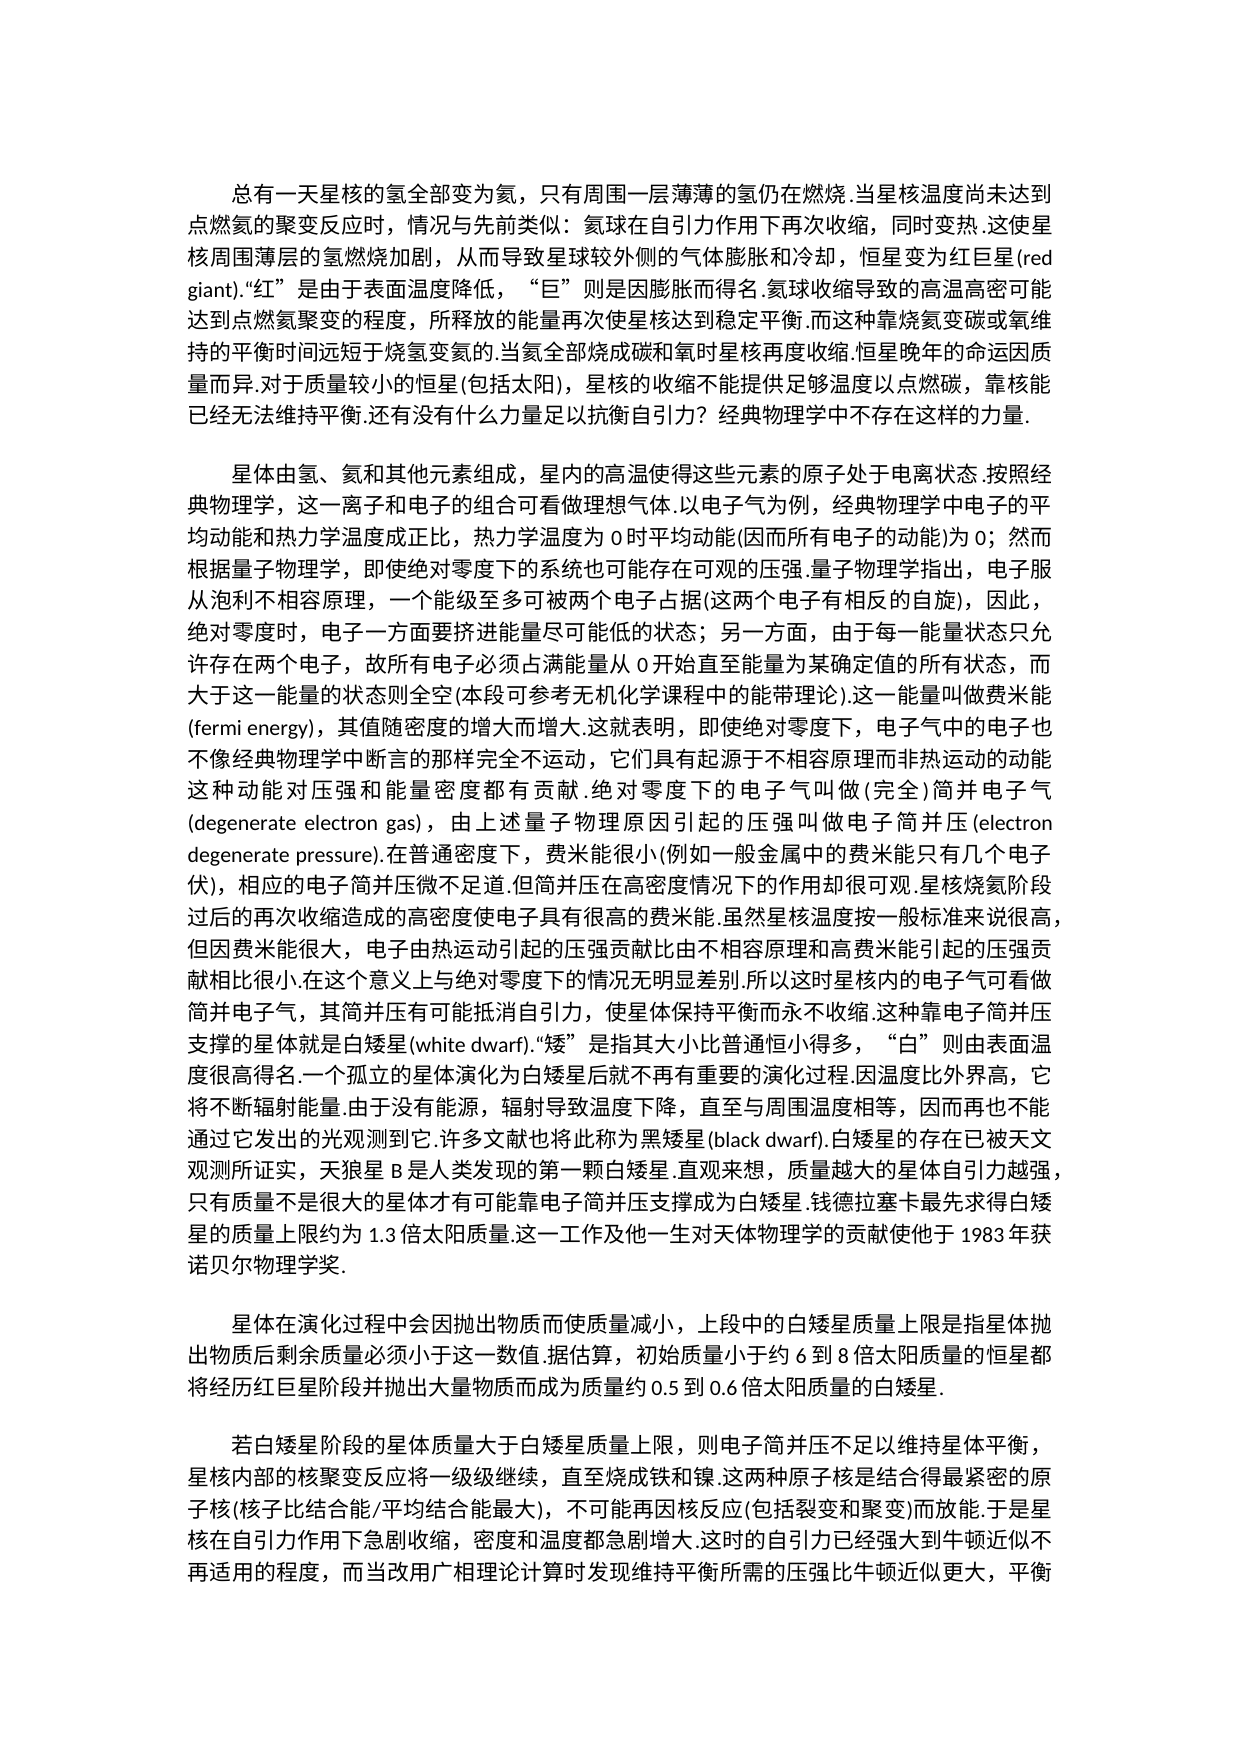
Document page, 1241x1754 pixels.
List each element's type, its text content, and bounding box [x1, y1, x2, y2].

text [187, 1428, 1053, 1587]
text 总有一天星核的氢全部变为氦，只有周围一层薄薄的氢仍在燃烧.当星核温度尚未达到点燃氦的聚变反应时，情况与先前类似：氦球在自引力作用下再次收缩，同时变热.这使星核周围薄层的氢燃烧加剧，从而导致星球较外侧的气体膨胀和冷却，恒星变为红巨星(red giant).“红”是由于表面温度降低，“巨”则是因膨胀而得名.氦球收缩导致的高温高密可能达到点燃氦聚变的程度，所释放的能量再次使星核达到稳定平衡.而这种靠烧氦变碳或氧维持的平衡时间远短于烧氢变氦的.当氦全部烧成碳和氧时星核再度收缩.恒星晚年的命运因质量而异.对于质量较小的恒星(包括太阳)，星核的收缩不能提供足够温度以点燃碳，靠核能已经无法维持平衡.还有没有什么力量足以抗衡自引力？经典物理学中不存在这样的力量. [187, 177, 1053, 430]
text 星体由氢、氦和其他元素组成，星内的高温使得这些元素的原子处于电离状态.按照经典物理学，这一离子和电子的组合可看做理想气体.以电子气为例，经典物理学中电子的平均动能和热力学温度成正比，热力学温度为0时平均动能(因而所有电子的动能)为0；然而根据量子物理学，即使绝对零度下的系统也可能存在可观的压强.量子物理学指出，电子服从泡利不相容原理，一个能级至多可被两个电子占据(这两个电子有相反的自旋)，因此，绝对零度时，电子一方面要挤进能量尽可能低的状态；另一方面，由于每一能量状态只允许存在两个电子，故所有电子必须占满能量从0开始直至能量为某确定值的所有状态，而大于这一能量的状态则全空(本段可参考无机化学课程中的能带理论).这一能量叫做费米能(fermi energy)，其值随密度的增大而增大.这就表明，即使绝对零度下，电子气中的电子也不像经典物理学中断言的那样完全不运动，它们具有起源于不相容原理而非热运动的动能，这种动能对压强和能量密度都有贡献.绝对零度下的电子气叫做(完全)简并电子气(degenerate electron gas)，由上述量子物理原因引起的压强叫做电子简并压(electron degenerate pressure).在普通密度下，费米能很小(例如一般金属中的费米能只有几个电子伏)，相应的电子简并压微不足道.但简并压在高密度情况下的作用却很可观.星核烧氦阶段过后的再次收缩造成的高密度使电子具有很高的费米能.虽然星核温度按一般标准来说很高，但因费米能很大，电子由热运动引起的压强贡献比由不相容原理和高费米能引起的压强贡献相比很小.在这个意义上与绝对零度下的情况无明显差别.所以这时星核内的电子气可看做简并电子气，其简并压有可能抵消自引力，使星体保持平衡而永不收缩.这种靠电子简并压支撑的星体就是白矮星(white dwarf).“矮”是指其大小比普通恒小得多，“白”则由表面温度很高得名.一个孤立的星体演化为白矮星后就不再有重要的演化过程.因温度比外界高，它将不断辐射能量.由于没有能源，辐射导致温度下降，直至与周围温度相等，因而再也不能通过它发出的光观测到它.许多文献也将此称为黑矮星(black dwarf).白矮星的存在已被天文观测所证实，天狼星B是人类发现的第一颗白矮星.直观来想，质量越大的星体自引力越强，只有质量不是很大的星体才有可能靠电子简并压支撑成为白矮星.钱德拉塞卡最先求得白矮星的质量上限约为1.3倍太阳质量.这一工作及他一生对天体物理学的贡献使他于1983年获诺贝尔物理学奖. [187, 457, 1053, 1280]
text 星体在演化过程中会因抛出物质而使质量减小，上段中的白矮星质量上限是指星体抛出物质后剩余质量必须小于这一数值.据估算，初始质量小于约6到8倍太阳质量的恒星都将经历红巨星阶段并抛出大量物质而成为质量约0.5到0.6倍太阳质量的白矮星. [187, 1307, 1053, 1402]
